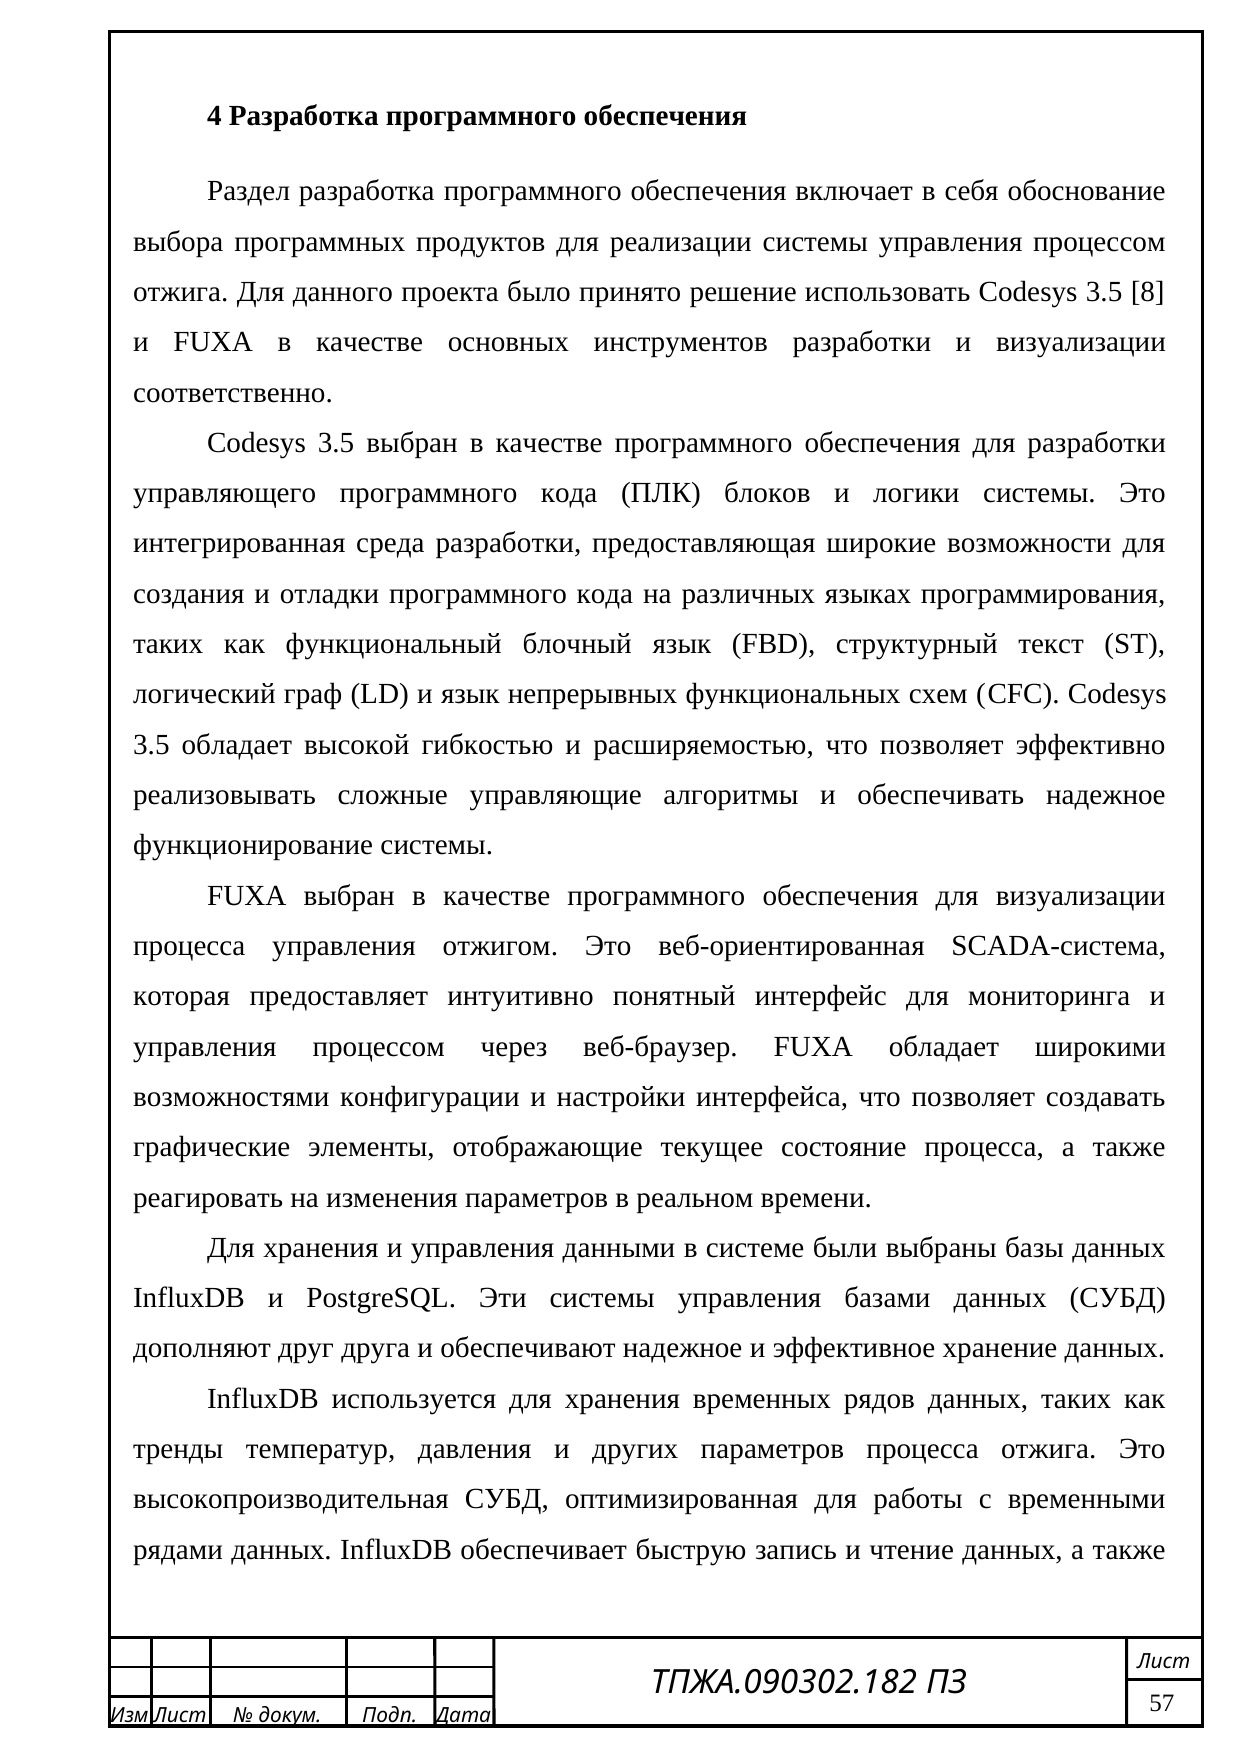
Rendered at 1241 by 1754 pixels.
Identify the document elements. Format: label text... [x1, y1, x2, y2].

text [133, 1381, 1167, 1565]
text Раздел разработка программного обеспечения включает в себя обоснование выбора программных продуктов для реализации системы управления процессом отжига. Для данного проекта было принято решение использовать Codesys 3.5 [8] и FUXA в качестве основных инструментов разработки и визуализации соответственно. [133, 173, 1167, 408]
subtitle 4 Разработка программного обеспечения [133, 98, 1167, 132]
text Для хранения и управления данными в системе были выбраны базы данных InfluxDB и PostgreSQL. Эти системы управления базами данных (СУБД) дополняют друг друга и обеспечивают надежное и эффективное хранение данных. [133, 1230, 1167, 1364]
text Codesys 3.5 выбран в качестве программного обеспечения для разработки управляющего программного кода (ПЛК) блоков и логики системы. Это интегрированная среда разработки, предоставляющая широкие возможности для создания и отладки программного кода на различных языках программирования, таких как функциональный блочный язык (FBD), структурный текст (ST), логический граф (LD) и язык непрерывных функциональных схем (CFC). Codesys 3.5 обладает высокой гибкостью и расширяемостью, что позволяет эффективно реализовывать сложные управляющие алгоритмы и обеспечивать надежное функционирование системы. [133, 425, 1167, 861]
text FUXA выбран в качестве программного обеспечения для визуализации процесса управления отжигом. Это веб-ориентированная SCADA-система, которая предоставляет интуитивно понятный интерфейс для мониторинга и управления процессом через веб-браузер. FUXA обладает широкими возможностями конфигурации и настройки интерфейса, что позволяет создавать графические элементы, отображающие текущее состояние процесса, а также реагировать на изменения параметров в реальном времени. [133, 878, 1167, 1213]
